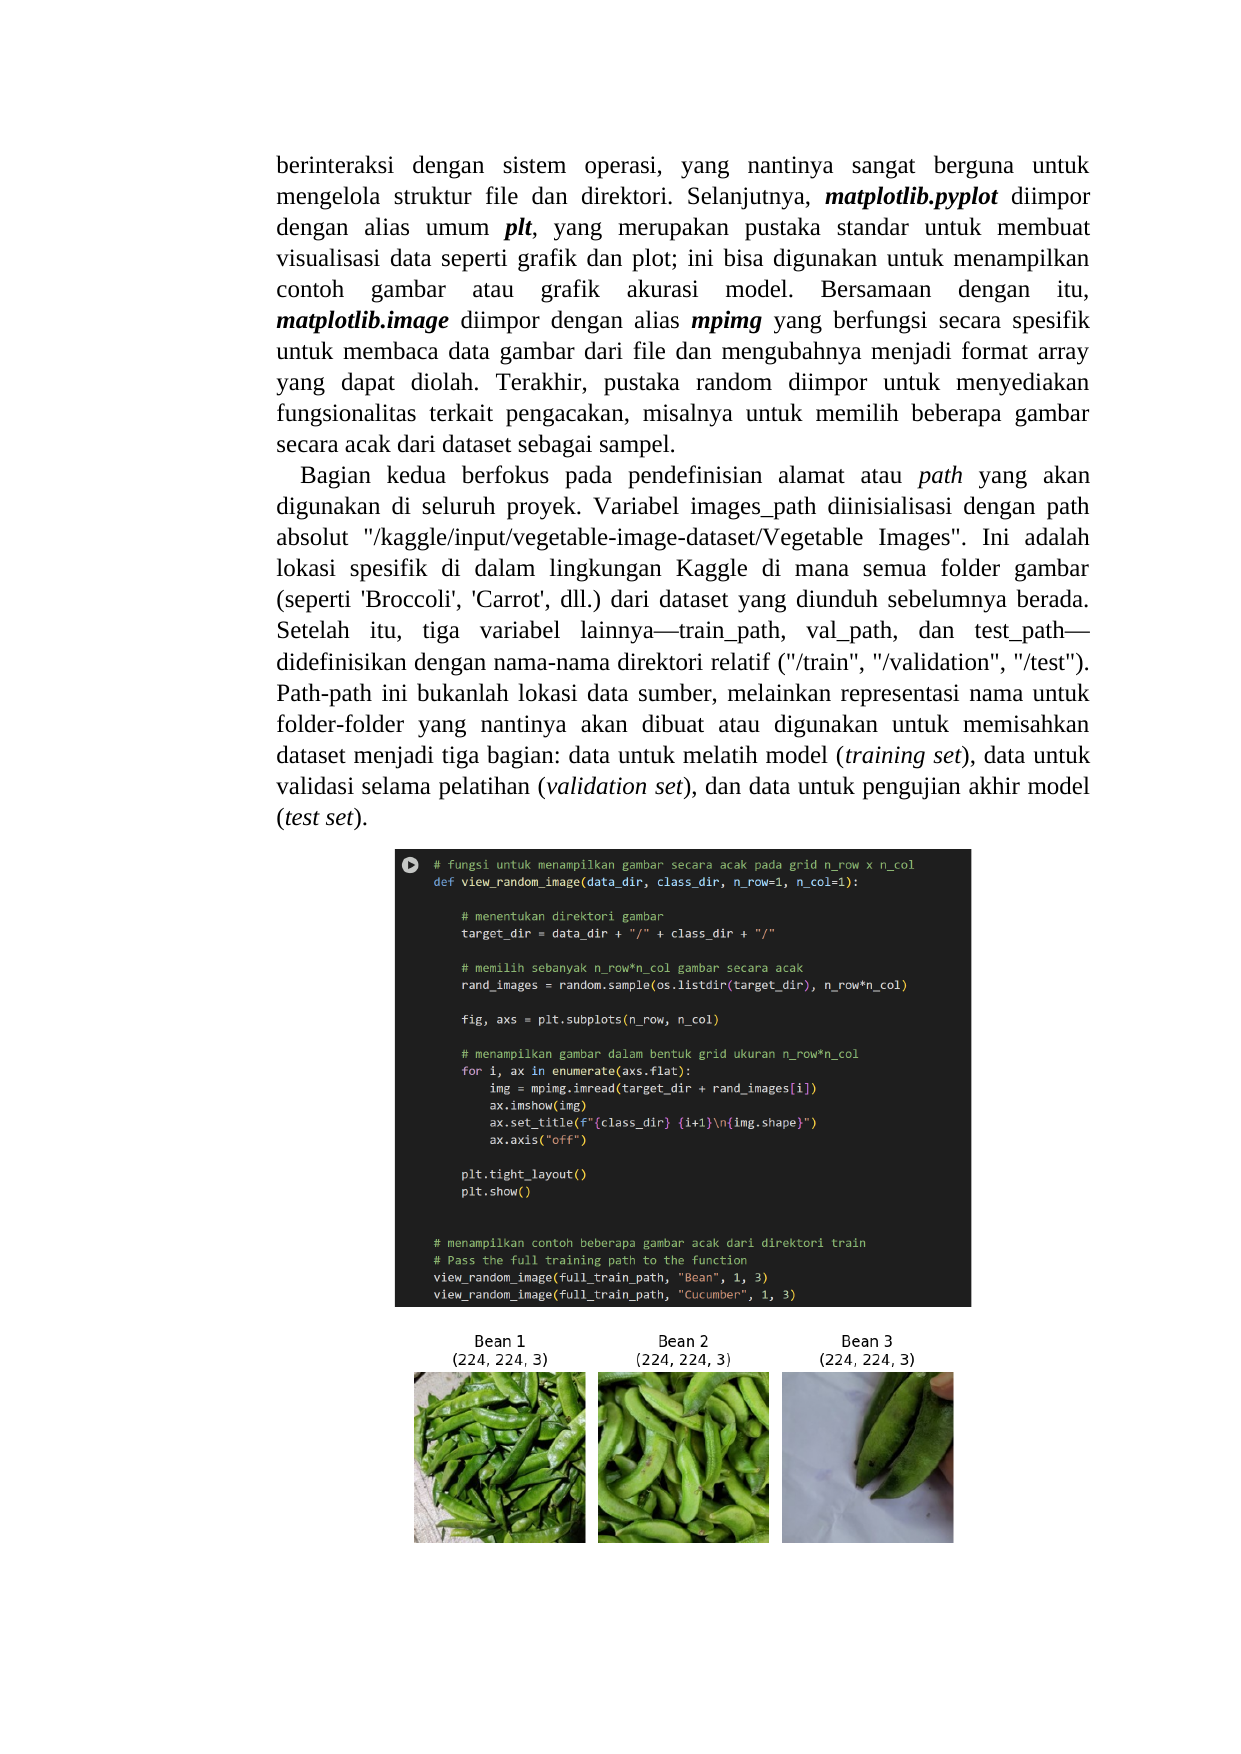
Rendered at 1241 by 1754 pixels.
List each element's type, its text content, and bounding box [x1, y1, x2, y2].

picture [394, 849, 972, 1307]
list Bagian kedua berfokus pada pendefinisian alamat atau path yang akan digunakan di seluruh proyek. Variabel images_path diinisialisasi dengan path absolut "/kaggle/input/vegetable-image-dataset/Vegetable Images". Ini adalah lokasi spesifik di dalam lingkungan Kaggle di mana semua folder gambar (seperti 'Broccoli', 'Carrot', dll.) dari dataset yang diunduh sebelumnya berada. Setelah itu, tiga variabel lainnya—train_path, val_path, dan test_path—didefinisikan dengan nama-nama direktori relatif ("/train", "/validation", "/test"). Path-path ini bukanlah lokasi data sumber, melainkan representasi nama untuk folder-folder yang nantinya akan dibuat atau digunakan untuk memisahkan dataset menjadi tiga bagian: data untuk melatih model (training set), data untuk validasi selama pelatihan (validation set), dan data untuk pengujian akhir model (test set). [276, 460, 1090, 831]
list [276, 150, 1090, 458]
picture [405, 1325, 961, 1551]
